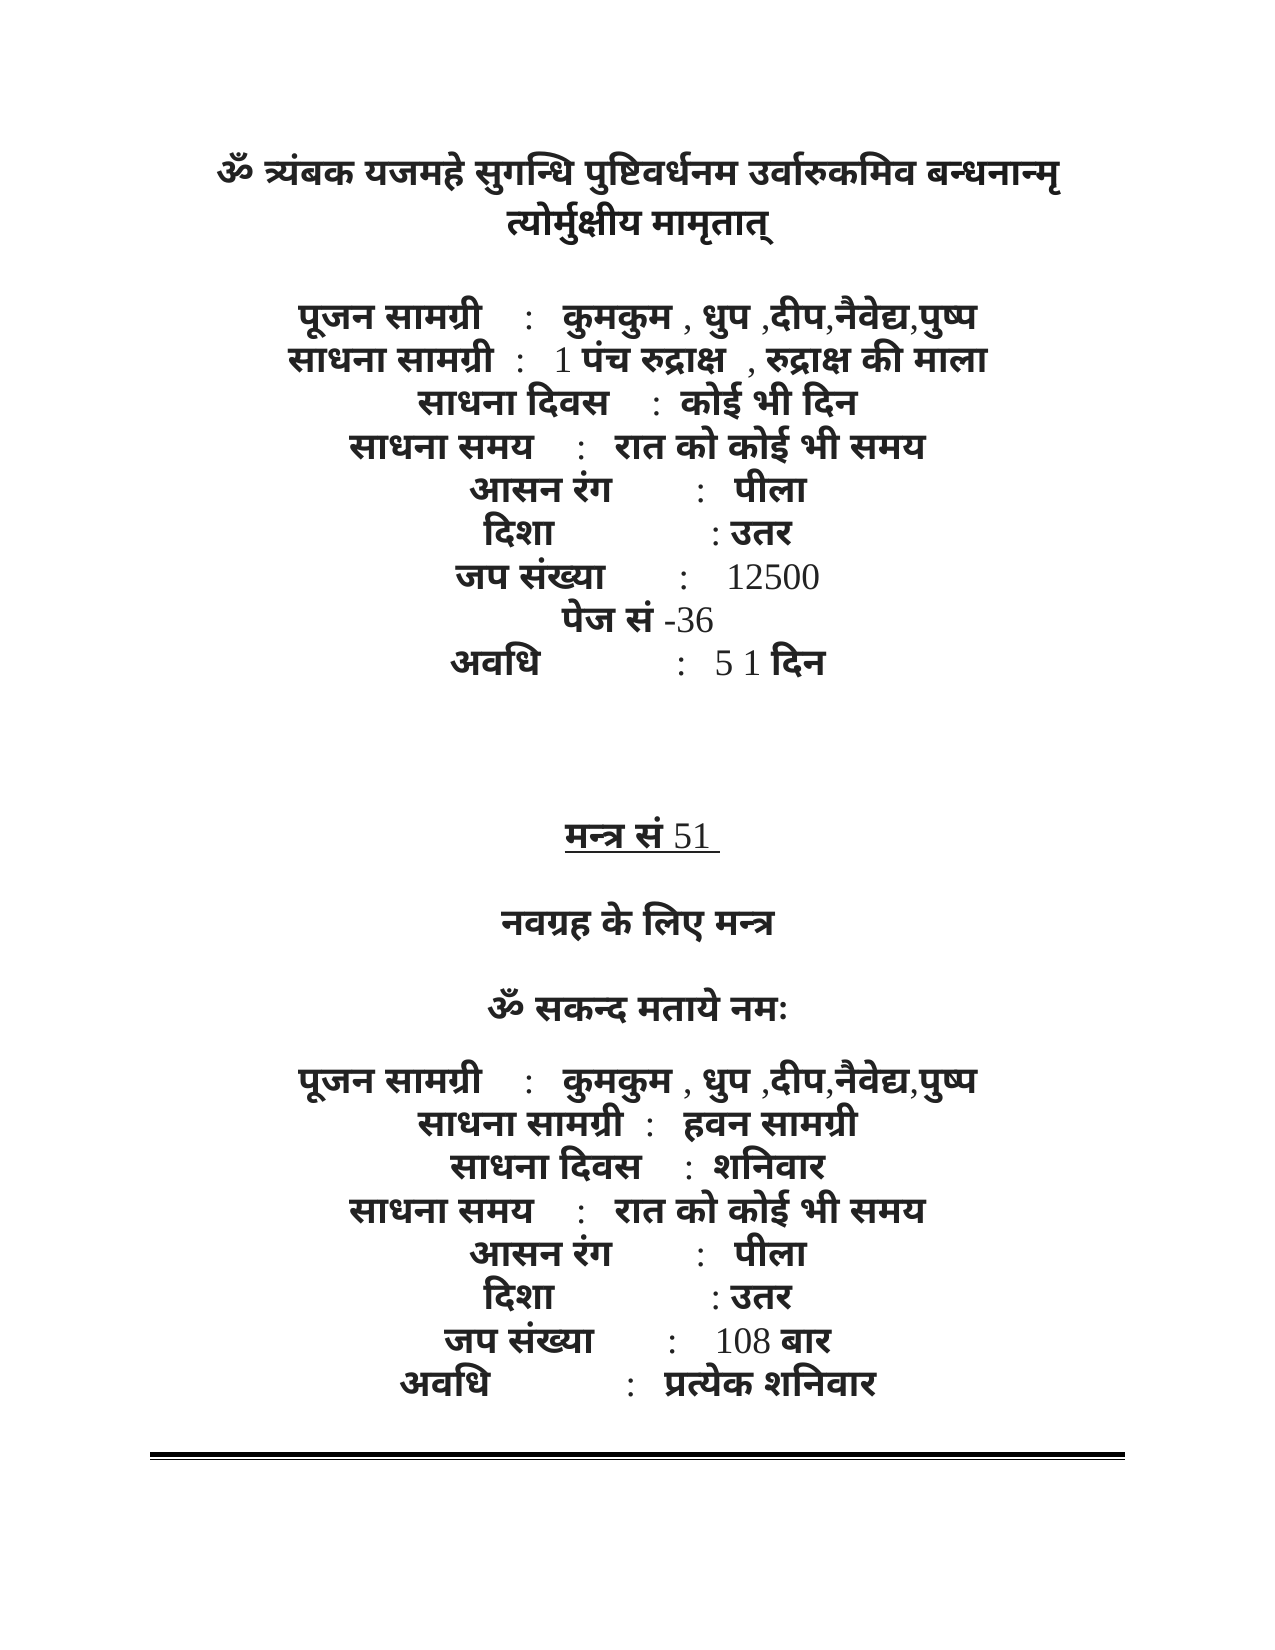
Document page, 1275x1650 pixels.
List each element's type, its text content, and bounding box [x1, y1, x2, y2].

text अवधि : प्रत्येक शनिवार [150, 1361, 1125, 1404]
text पेज सं -36 [150, 597, 1125, 641]
text साधना दिवस : कोई भी दिन [150, 381, 1125, 424]
text साधना सामग्री : हवन सामग्री [150, 1101, 1125, 1144]
text आसन रंग : पीला [150, 1231, 1125, 1274]
text ॐ त्र्यंबक यजमहे सुगन्धि पुष्टिवर्धनम उर्वारुकमिव बन्धनान्मृ त्योर्मुक्षीय मामृतात् [150, 150, 1125, 251]
text साधना सामग्री : 1 पंच रुद्राक्ष , रुद्राक्ष की माला [150, 337, 1125, 381]
text दिशा : उतर [150, 1274, 1125, 1318]
text आसन रंग : पीला [150, 467, 1125, 511]
text जप संख्या : 108 बार [150, 1318, 1125, 1361]
text पूजन सामग्री : कुमकुम , धुप ,दीप,नैवेद्य,पुष्प [150, 294, 1125, 337]
text नवग्रह के लिए मन्त्र [150, 900, 1125, 943]
text मन्त्र सं 51 [150, 813, 1125, 857]
text ॐ सकन्द मताये नमः [150, 986, 1125, 1029]
text जप संख्या : 12500 [150, 554, 1125, 597]
text साधना समय : रात को कोई भी समय [150, 1188, 1125, 1231]
text पूजन सामग्री : कुमकुम , धुप ,दीप,नैवेद्य,पुष्प [150, 1058, 1125, 1101]
text अवधि : 5 1 दिन [150, 641, 1125, 684]
text साधना दिवस : शनिवार [150, 1144, 1125, 1188]
text साधना समय : रात को कोई भी समय [150, 424, 1125, 467]
text दिशा : उतर [150, 511, 1125, 554]
